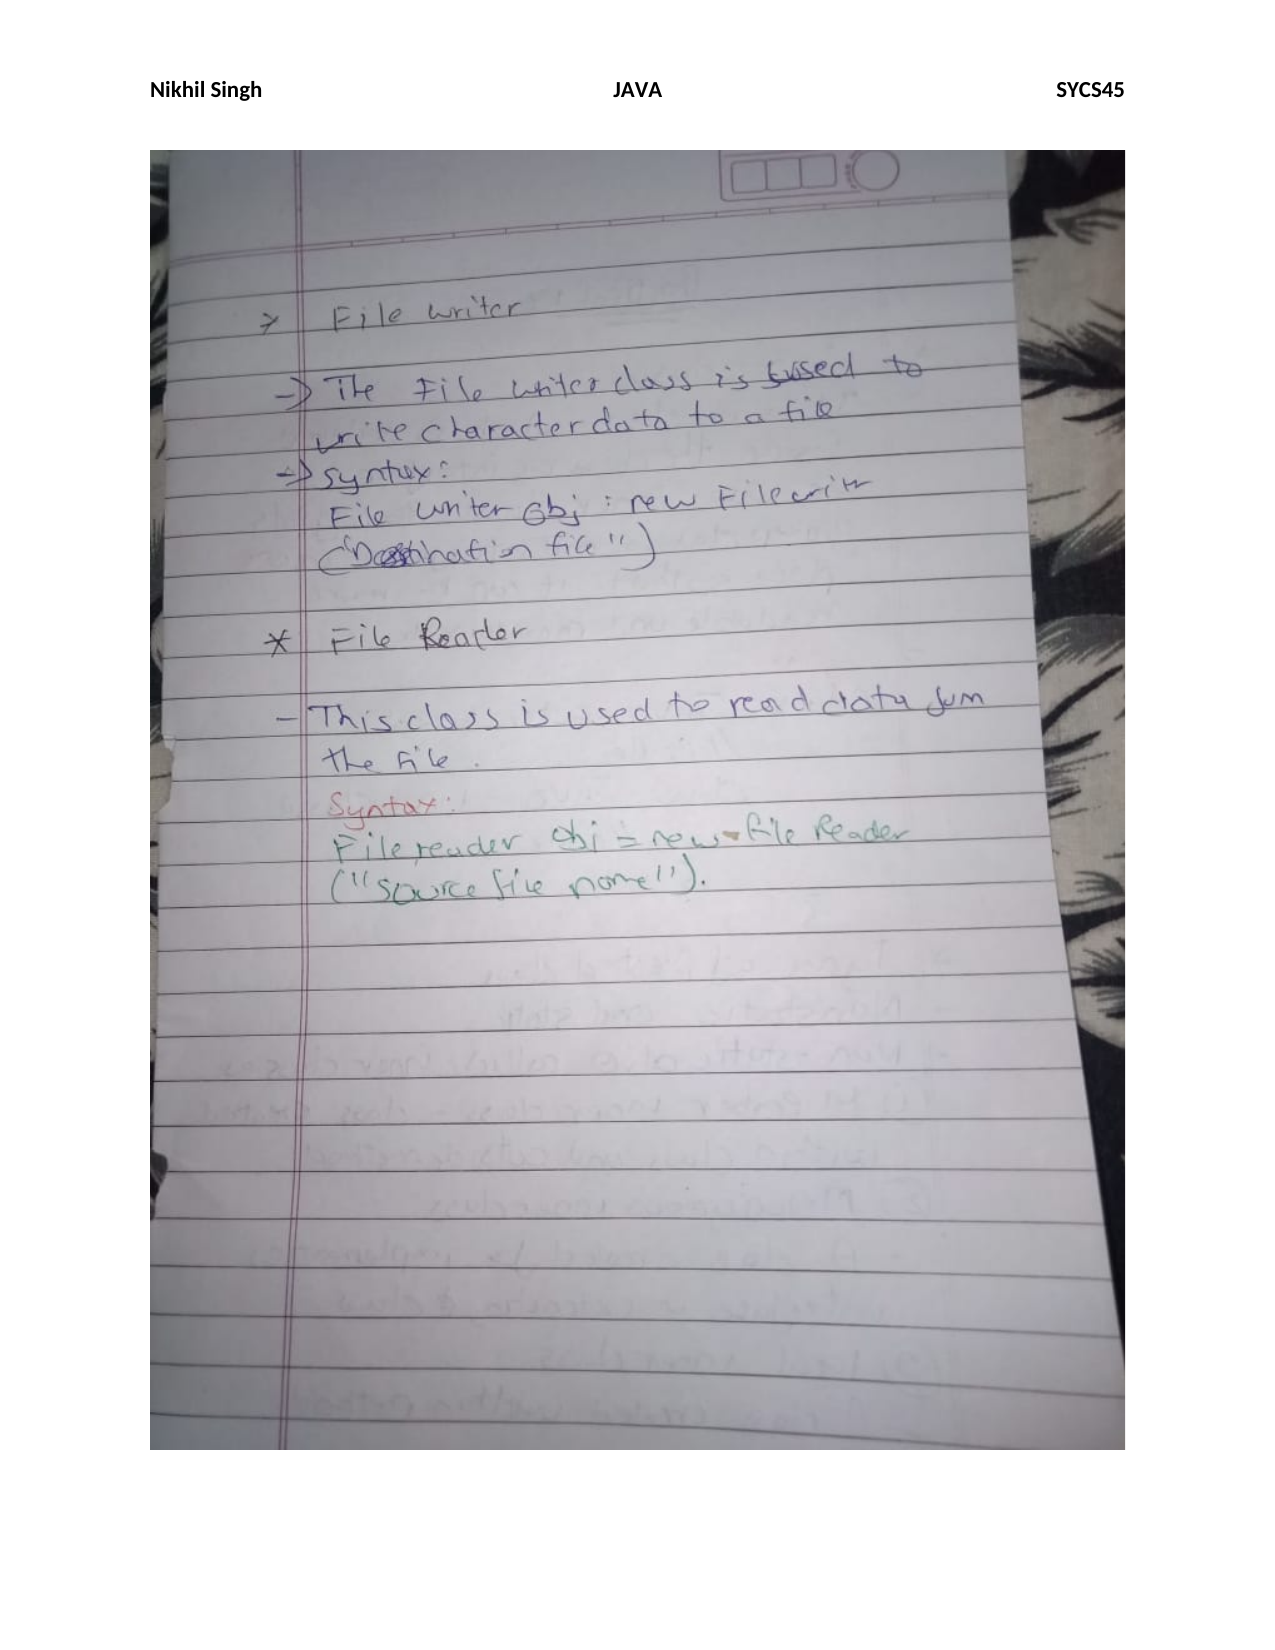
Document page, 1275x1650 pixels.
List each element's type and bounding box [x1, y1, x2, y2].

picture [150, 150, 1125, 1450]
